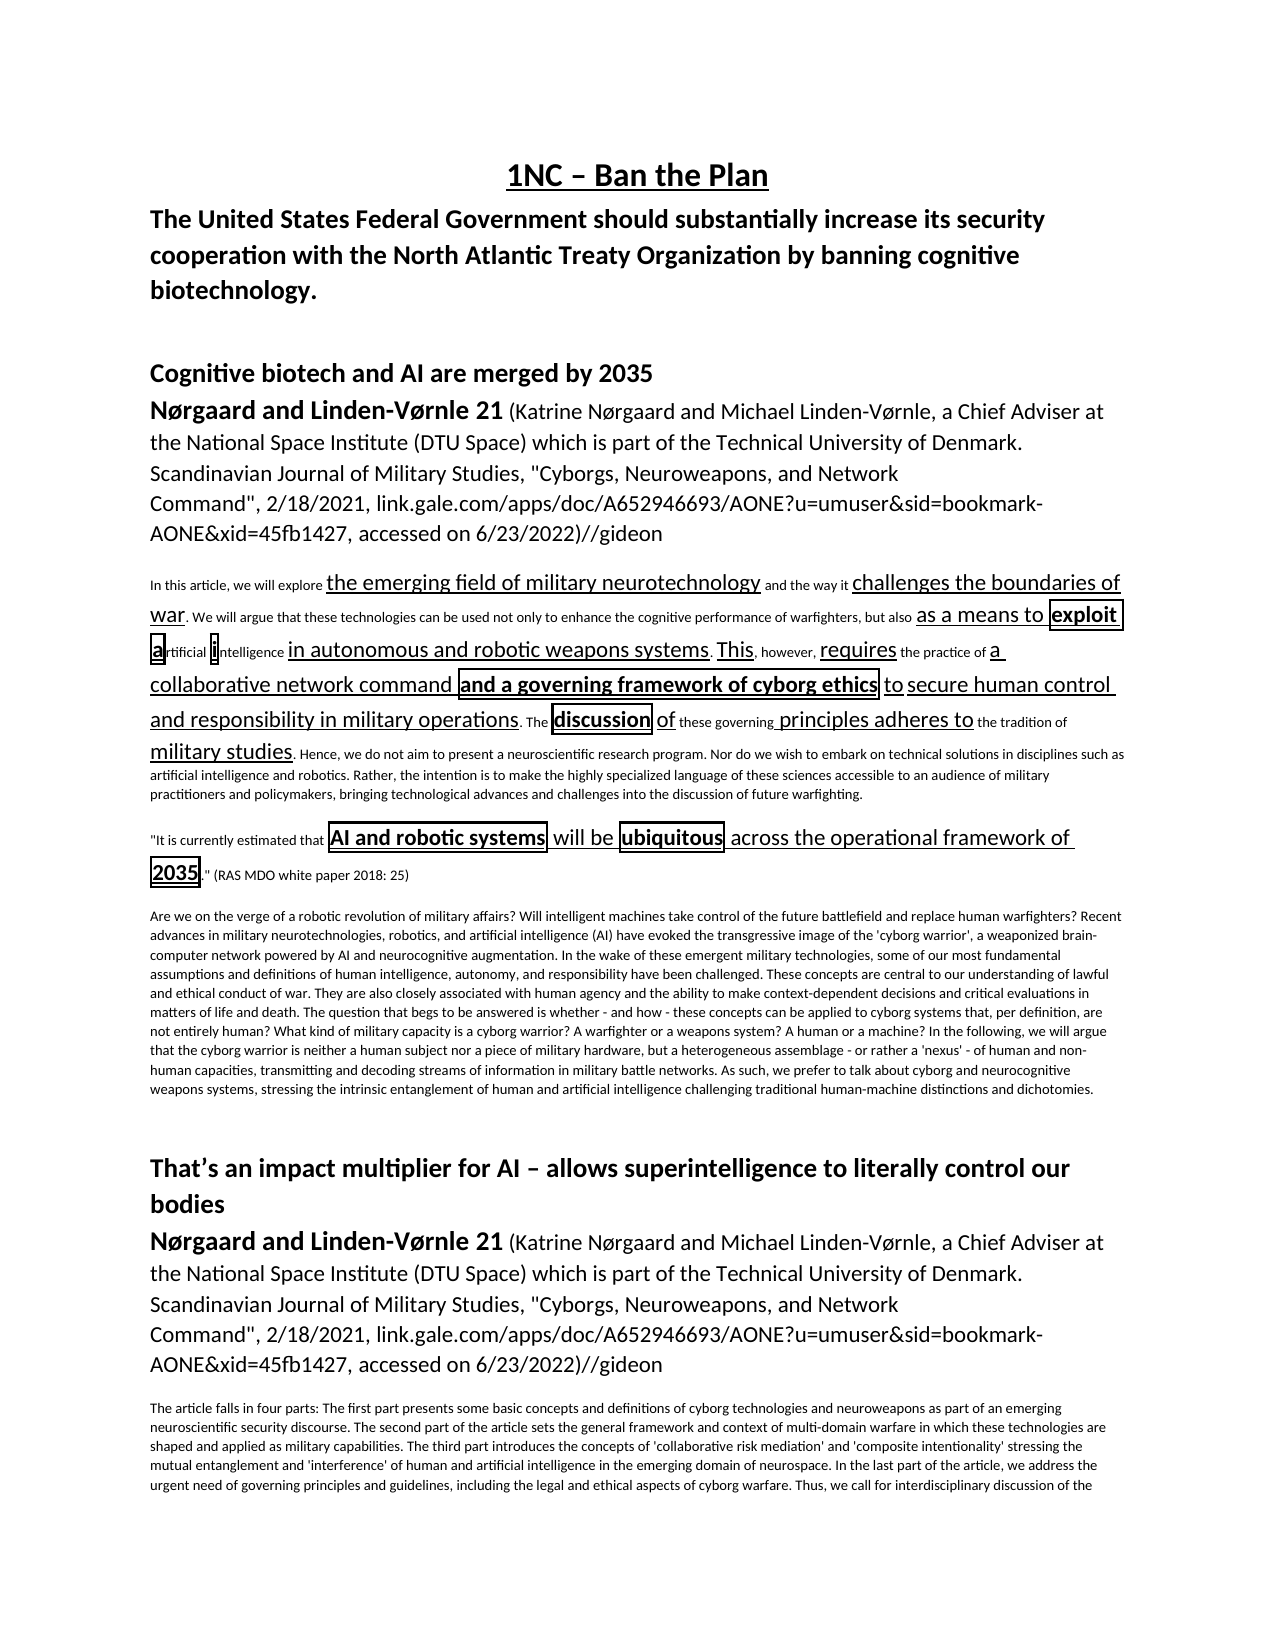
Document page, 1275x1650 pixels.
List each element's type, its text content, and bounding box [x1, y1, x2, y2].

subtitle The United States Federal Government should substantially increase its security cooperation with the North Atlantic Treaty Organization by banning cognitive biotechnology. [150, 202, 1125, 307]
text "It is currently estimated that AI and robotic systems will be ubiquitous across the operational framework of 2035." (RAS MDO white paper 2018: 25) [150, 821, 1125, 888]
subtitle Cognitive biotech and AI are merged by 2035 [150, 356, 1125, 389]
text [150, 1399, 1125, 1494]
subtitle 1NC – Ban the Plan [150, 154, 1125, 195]
subtitle That’s an impact multiplier for AI – allows superintelligence to literally control our bodies [150, 1152, 1125, 1220]
text Nørgaard and Linden-Vørnle 21 (Katrine Nørgaard and Michael Linden-Vørnle, a Chief Adviser at the National Space Institute (DTU Space) which is part of the Technical University of Denmark. Scandinavian Journal of Military Studies, "Cyborgs, Neuroweapons, and Network Command", 2/18/2021, link.gale.com/apps/doc/A652946693/AONE?u=umuser&sid=bookmark-AONE&xid=45fb1427, accessed on 6/23/2022)//gideon [150, 1224, 1125, 1378]
text Nørgaard and Linden-Vørnle 21 (Katrine Nørgaard and Michael Linden-Vørnle, a Chief Adviser at the National Space Institute (DTU Space) which is part of the Technical University of Denmark. Scandinavian Journal of Military Studies, "Cyborgs, Neuroweapons, and Network Command", 2/18/2021, link.gale.com/apps/doc/A652946693/AONE?u=umuser&sid=bookmark-AONE&xid=45fb1427, accessed on 6/23/2022)//gideon [150, 393, 1125, 547]
text Are we on the verge of a robotic revolution of military affairs? Will intelligent machines take control of the future battlefield and replace human warfighters? Recent advances in military neurotechnologies, robotics, and artificial intelligence (AI) have evoked the transgressive image of the 'cyborg warrior', a weaponized brain-computer network powered by AI and neurocognitive augmentation. In the wake of these emergent military technologies, some of our most fundamental assumptions and definitions of human intelligence, autonomy, and responsibility have been challenged. These concepts are central to our understanding of lawful and ethical conduct of war. They are also closely associated with human agency and the ability to make context-dependent decisions and critical evaluations in matters of life and death. The question that begs to be answered is whether - and how - these concepts can be applied to cyborg systems that, per definition, are not entirely human? What kind of military capacity is a cyborg warrior? A warfighter or a weapons system? A human or a machine? In the following, we will argue that the cyborg warrior is neither a human subject nor a piece of military hardware, but a heterogeneous assemblage - or rather a 'nexus' - of human and non-human capacities, transmitting and decoding streams of information in military battle networks. As such, we prefer to talk about cyborg and neurocognitive weapons systems, stressing the intrinsic entanglement of human and artificial intelligence challenging traditional human-machine distinctions and dichotomies. [150, 907, 1125, 1098]
text In this article, we will explore the emerging field of military neurotechnology and the way it challenges the boundaries of war. We will argue that these technologies can be used not only to enhance the cognitive performance of warfighters, but also as a means to exploit artificial intelligence in autonomous and robotic weapons systems. This, however, requires the practice of a collaborative network command and a governing framework of cyborg ethics to secure human control and responsibility in military operations. The discussion of these governing principles adheres to the tradition of military studies. Hence, we do not aim to present a neuroscientific research program. Nor do we wish to embark on technical solutions in disciplines such as artificial intelligence and robotics. Rather, the intention is to make the highly specialized language of these sciences accessible to an audience of military practitioners and policymakers, bringing technological advances and challenges into the discussion of future warfighting. [150, 568, 1125, 803]
